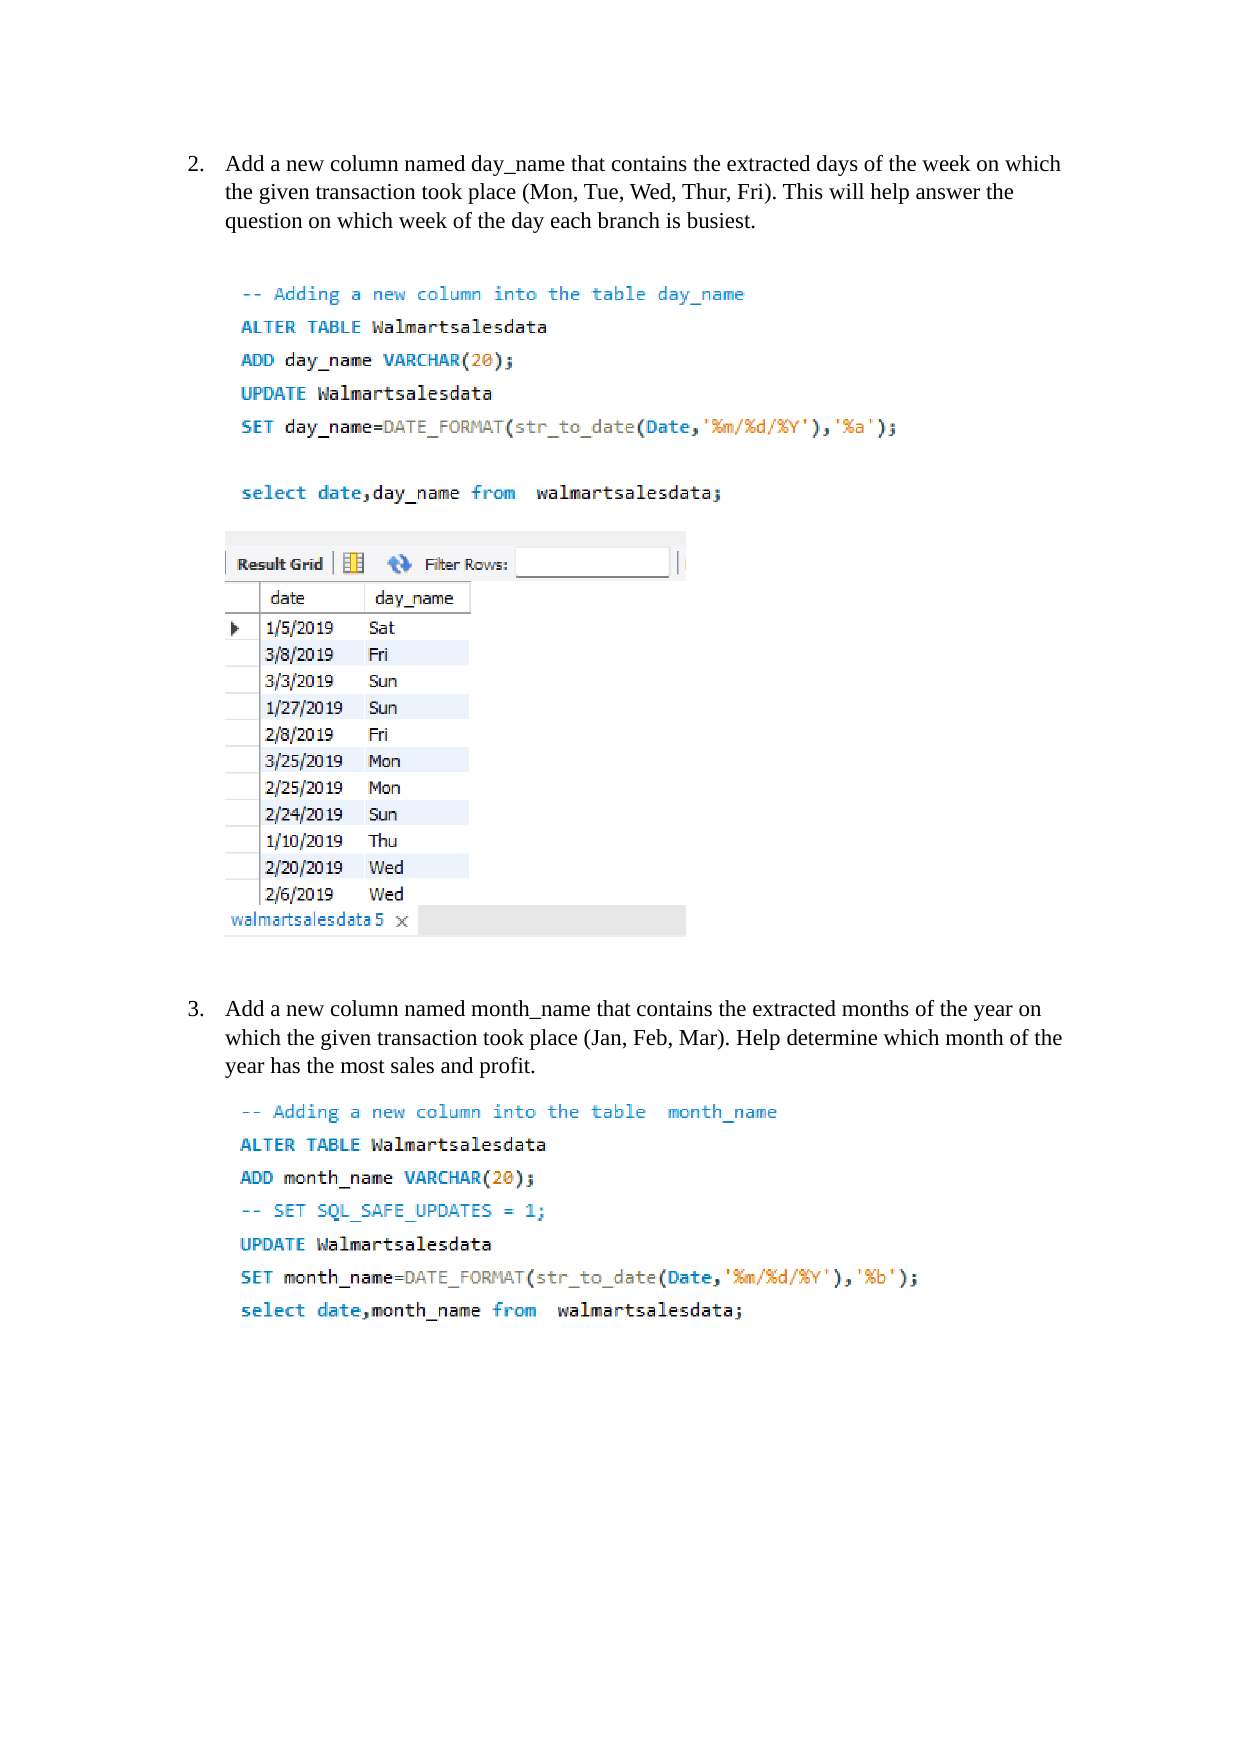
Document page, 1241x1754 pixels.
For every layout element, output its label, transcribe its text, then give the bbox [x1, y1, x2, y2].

list Add a new column named month_name that contains the extracted months of the year on which the given transaction took place (Jan, Feb, Mar). Help determine which month of the year has the most sales and profit. [187, 995, 1090, 1078]
list Add a new column named day_name that contains the extracted days of the week on which the given transaction took place (Mon, Tue, Wed, Thur, Fri). This will help answer the question on which week of the day each branch is busiest. [187, 150, 1090, 233]
picture [225, 263, 982, 530]
picture [225, 531, 686, 937]
picture [225, 1080, 963, 1356]
